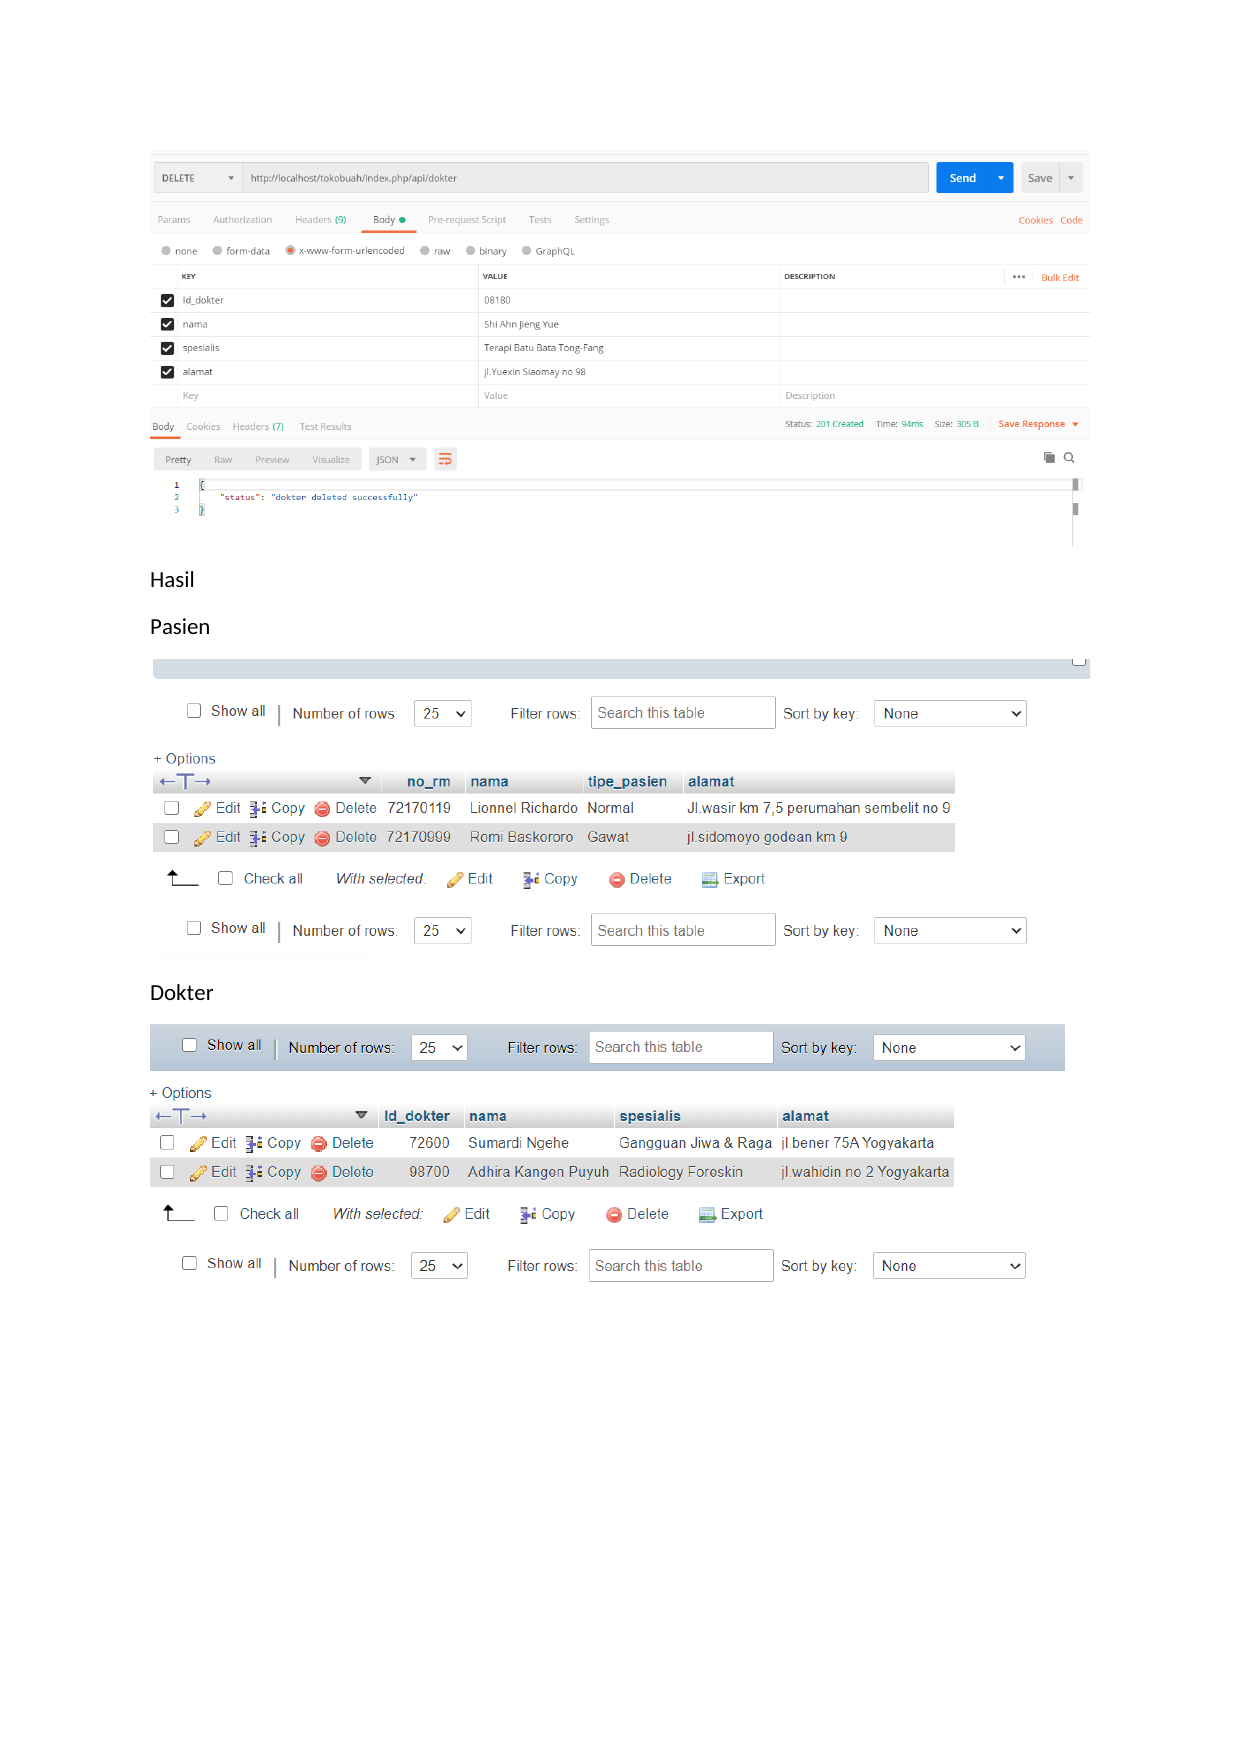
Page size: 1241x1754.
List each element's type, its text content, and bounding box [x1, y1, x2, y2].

text Hasil [150, 566, 1090, 593]
text Pasien [150, 612, 1090, 640]
picture [150, 150, 1091, 547]
picture [150, 1024, 1091, 1291]
text Dokter [150, 978, 1090, 1006]
picture [150, 659, 1091, 959]
